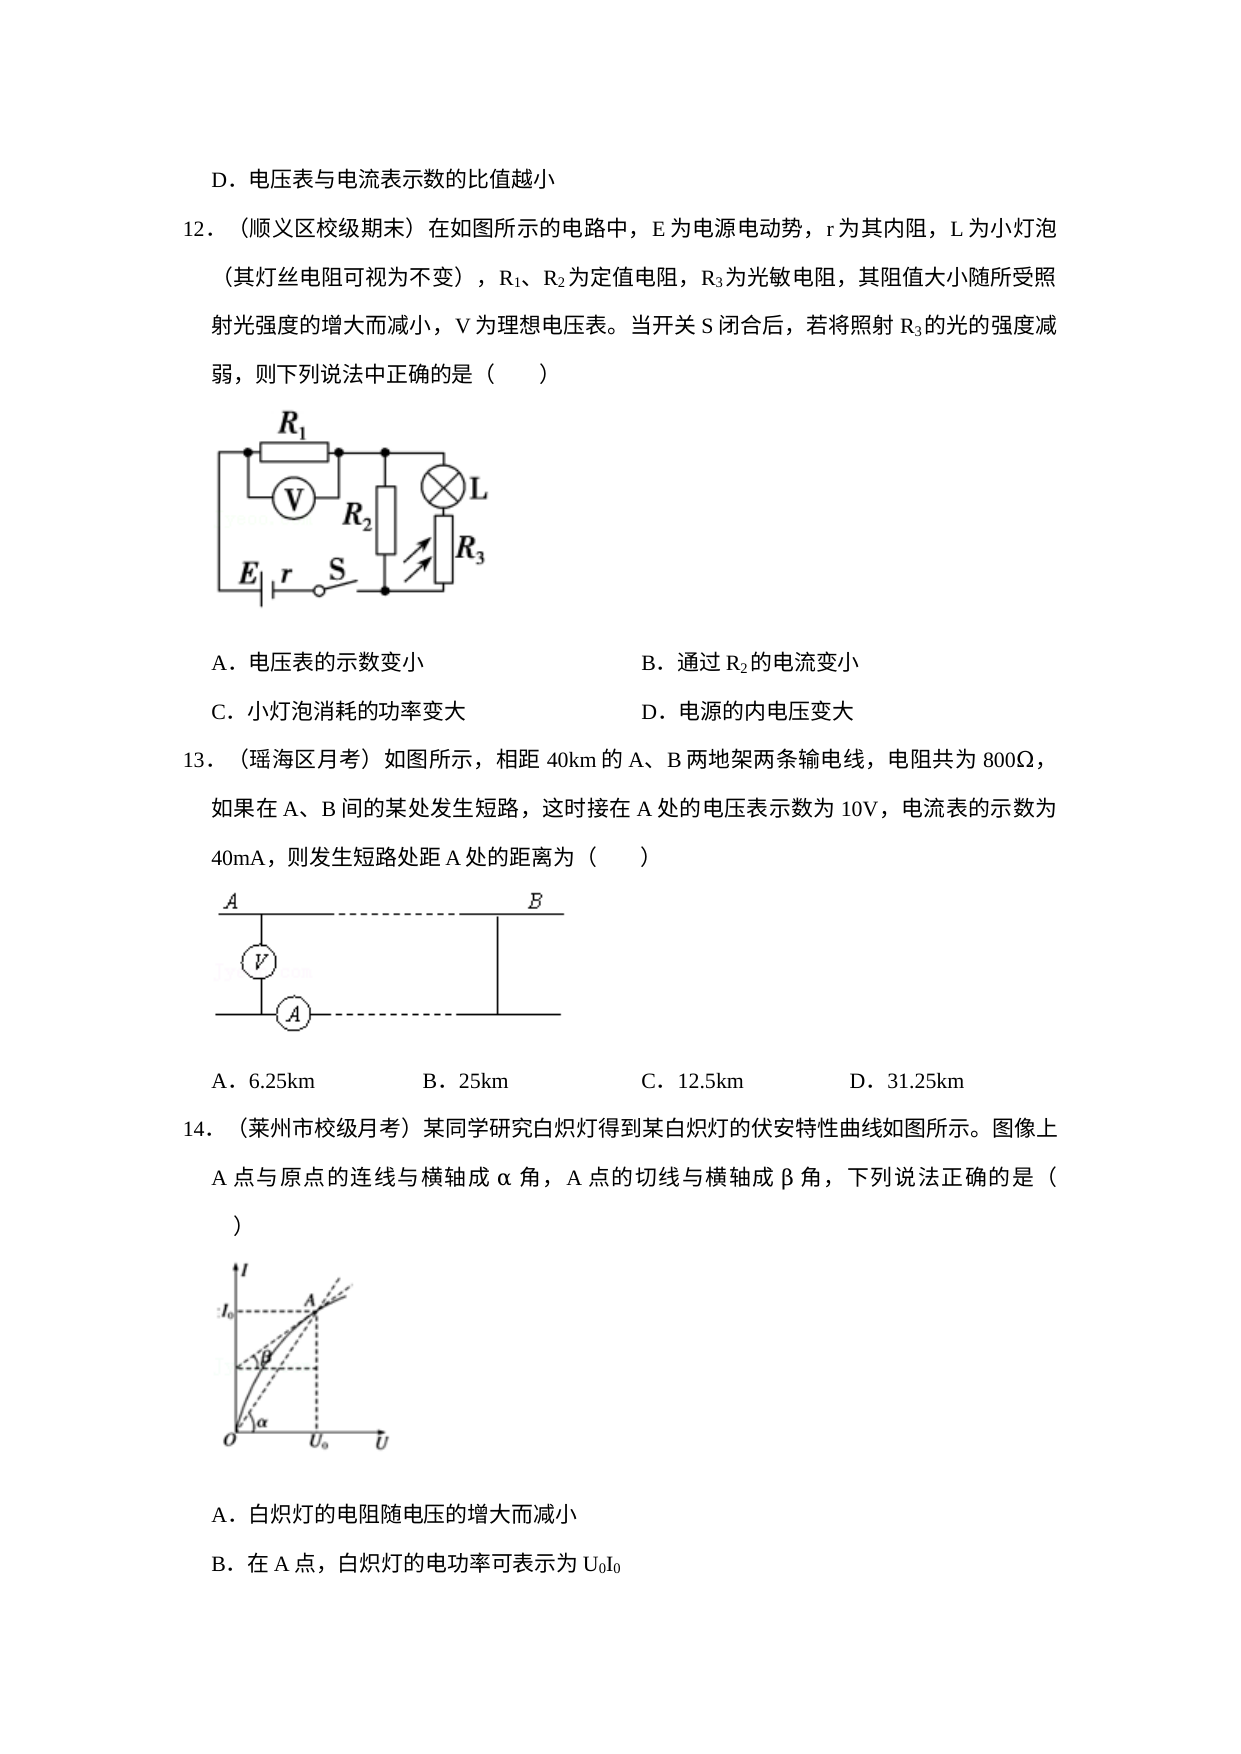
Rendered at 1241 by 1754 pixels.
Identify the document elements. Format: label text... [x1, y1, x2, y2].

text 14．（莱州市校级月考）某同学研究白炽灯得到某白炽灯的伏安特性曲线如图所示。图像上A点与原点的连线与横轴成α角，A点的切线与横轴成β角，下列说法正确的是（ ） [183, 1111, 1058, 1241]
text A．白炽灯的电阻随电压的增大而减小 [183, 1497, 1058, 1529]
text D．电压表与电流表示数的比值越小 [183, 162, 1058, 194]
text A．6.25km B．25km C．12.5km D．31.25km [183, 1063, 1058, 1095]
text C．小灯泡消耗的功率变大 D．电源的内电压变大 [183, 693, 1058, 726]
text 13．（瑶海区月考）如图所示，相距40km的A、B两地架两条输电线，电阻共为800Ω，如果在A、B间的某处发生短路，这时接在A处的电压表示数为10V，电流表的示数为40mA，则发生短路处距A处的距离为（ ） [183, 742, 1058, 872]
picture [211, 405, 493, 613]
text B．在A点，白炽灯的电功率可表示为U0I0 [183, 1545, 1058, 1578]
text A．电压表的示数变小 B．通过R2的电流变小 [183, 645, 1058, 677]
text 12．（顺义区校级期末）在如图所示的电路中，E为电源电动势，r为其内阻，L为小灯泡（其灯丝电阻可视为不变），R1、R2为定值电阻，R3为光敏电阻，其阻值大小随所受照射光强度的增大而减小，V为理想电压表。当开关S闭合后，若将照射R3的光的强度减弱，则下列说法中正确的是（ ） [183, 210, 1058, 389]
picture [211, 1256, 394, 1456]
picture [211, 887, 569, 1036]
